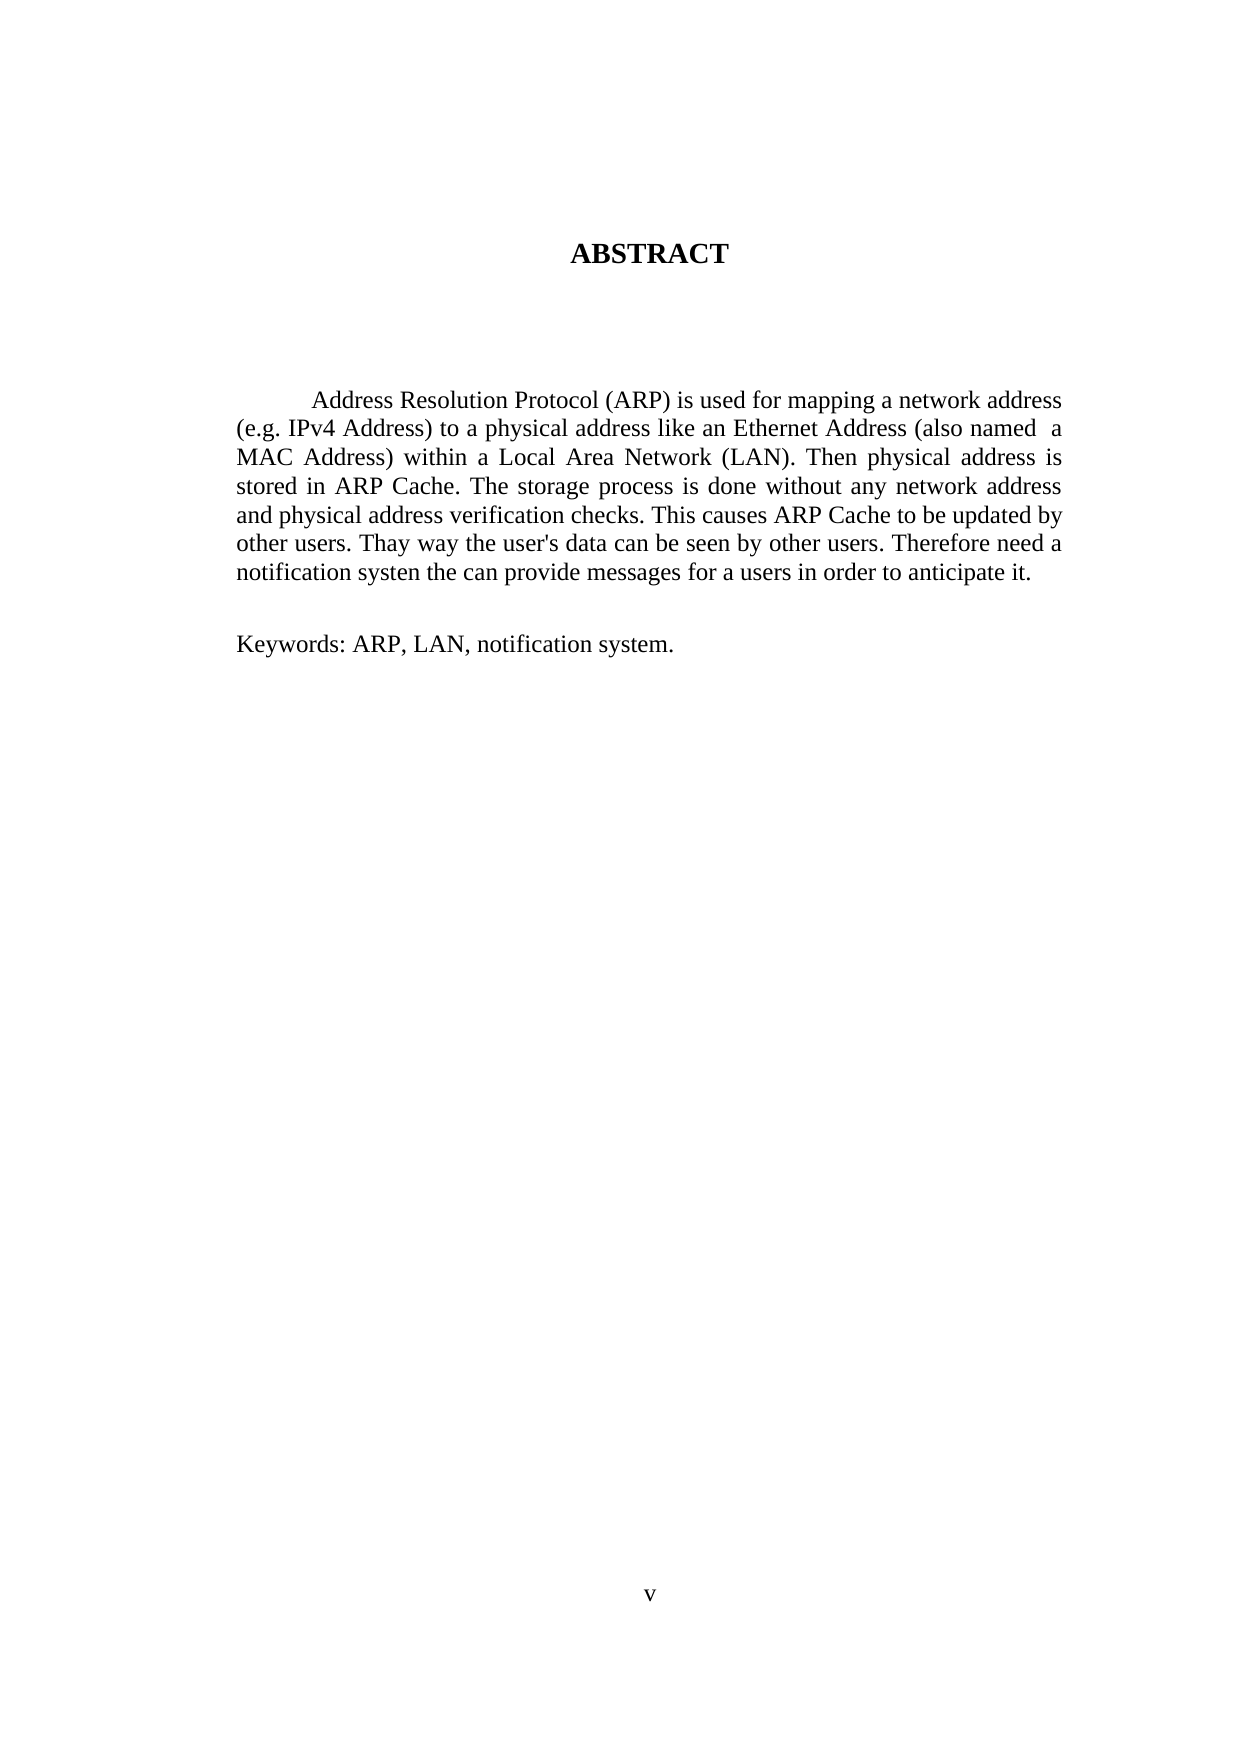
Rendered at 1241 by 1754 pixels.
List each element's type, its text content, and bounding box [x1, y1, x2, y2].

subtitle ABSTRACT [236, 236, 1063, 270]
text Address Resolution Protocol (ARP) is used for mapping a network address (e.g. IPv4 Address) to a physical address like an Ethernet Address (also named a MAC Address) within a Local Area Network (LAN). Then physical address is stored in ARP Cache. The storage process is done without any network address and physical address verification checks. This causes ARP Cache to be updated by other users. Thay way the user's data can be seen by other users. Therefore need a notification systen the can provide messages for a users in order to anticipate it. [236, 385, 1063, 586]
text Keywords: ARP, LAN, notification system. [236, 629, 1063, 658]
